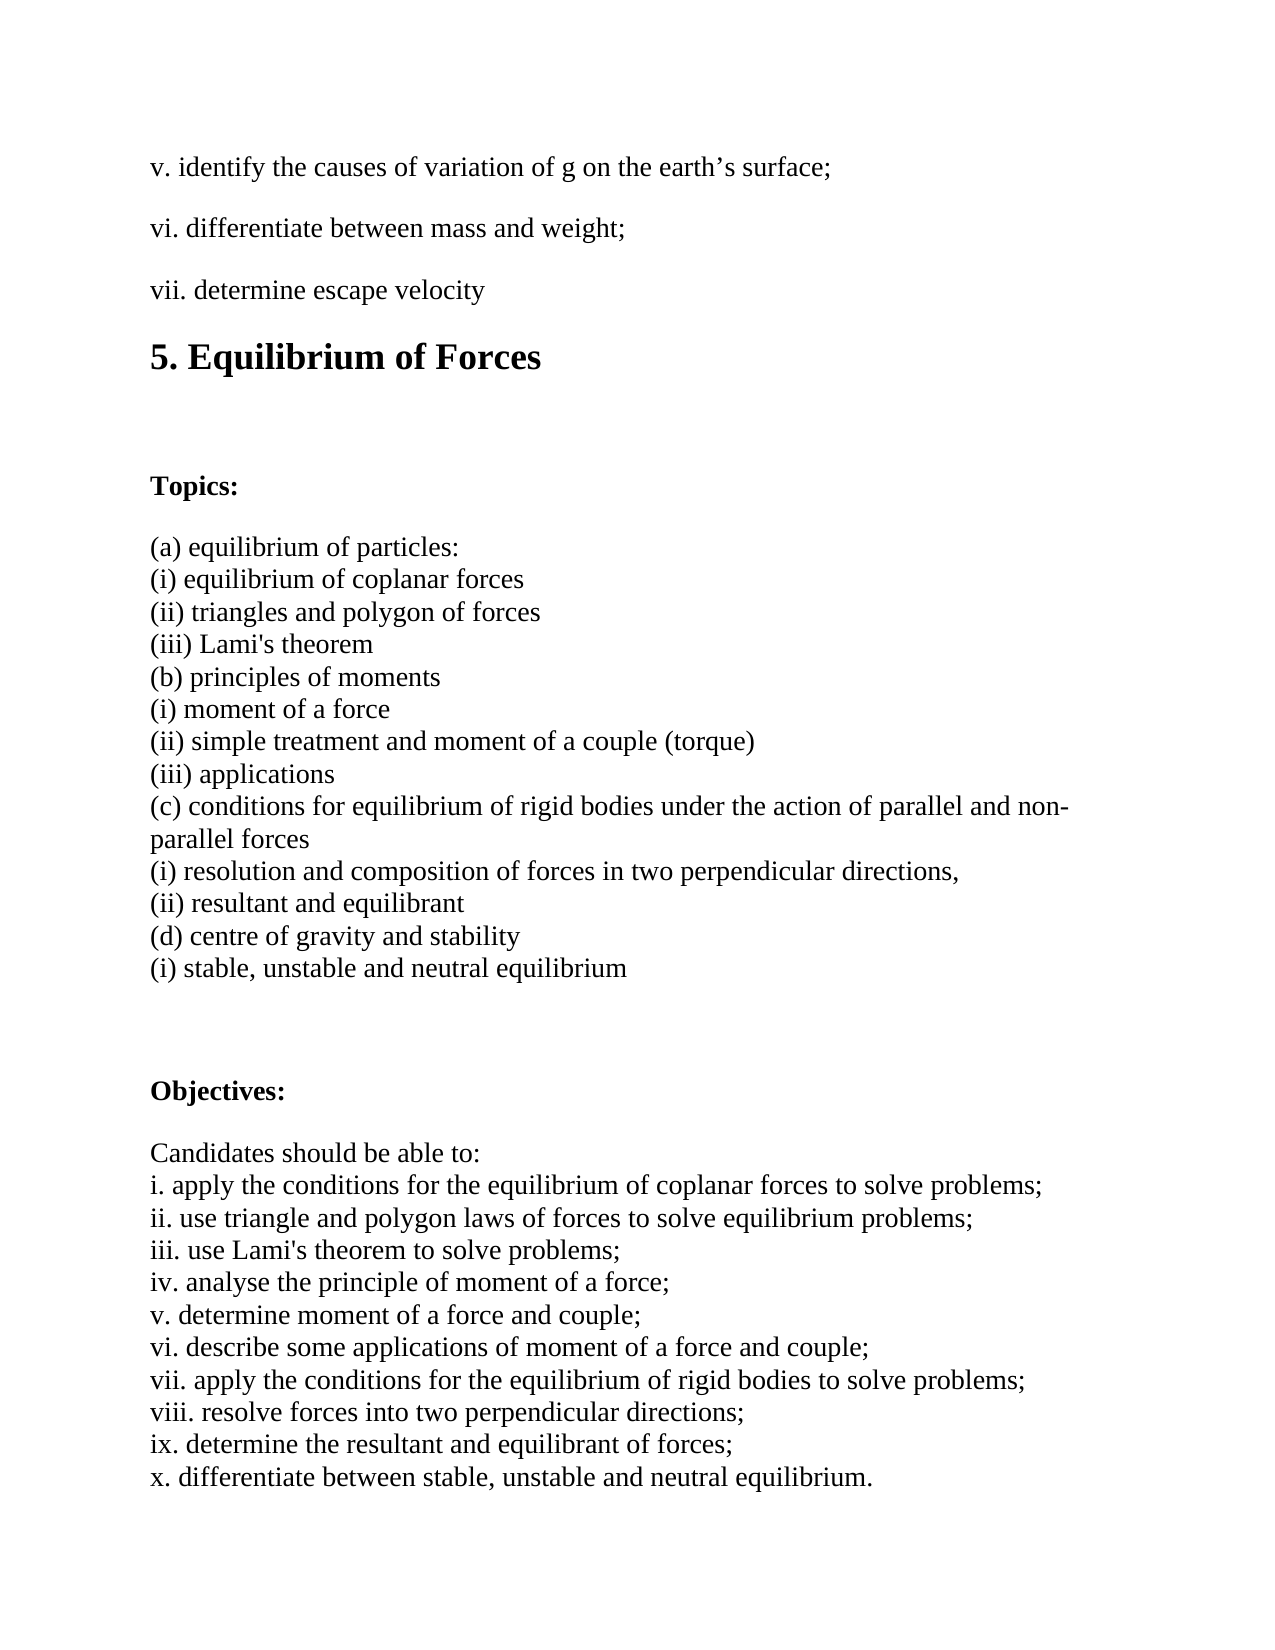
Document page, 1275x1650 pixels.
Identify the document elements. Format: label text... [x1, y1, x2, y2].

text Objectives: [150, 1074, 1125, 1107]
text vi. differentiate between mass and weight; [150, 212, 1125, 244]
text vii. determine escape velocity [150, 273, 1125, 306]
text 5. Equilibrium of Forces [150, 335, 1125, 378]
text Candidates should be able to: i. apply the conditions for the equilibrium of coplanar forces to solve problems; ii. use triangle and polygon laws of forces to solve equilibrium problems; iii. use Lami's theorem to solve problems; iv. analyse the principle of moment of a force; v. determine moment of a force and couple; vi. describe some applications of moment of a force and couple; vii. apply the conditions for the equilibrium of rigid bodies to solve problems; viii. resolve forces into two perpendicular directions; ix. determine the resultant and equilibrant of forces; x. differentiate between stable, unstable and neutral equilibrium. [150, 1136, 1125, 1492]
text (a) equilibrium of particles: (i) equilibrium of coplanar forces (ii) triangles and polygon of forces (iii) Lami's theorem (b) principles of moments (i) moment of a force (ii) simple treatment and moment of a couple (torque) (iii) applications (c) conditions for equilibrium of rigid bodies under the action of parallel and non-parallel forces (i) resolution and composition of forces in two perpendicular directions, (ii) resultant and equilibrant (d) centre of gravity and stability (i) stable, unstable and neutral equilibrium [150, 530, 1125, 984]
text Topics: [150, 468, 1125, 501]
text v. identify the causes of variation of g on the earth’s surface; [150, 150, 1125, 182]
